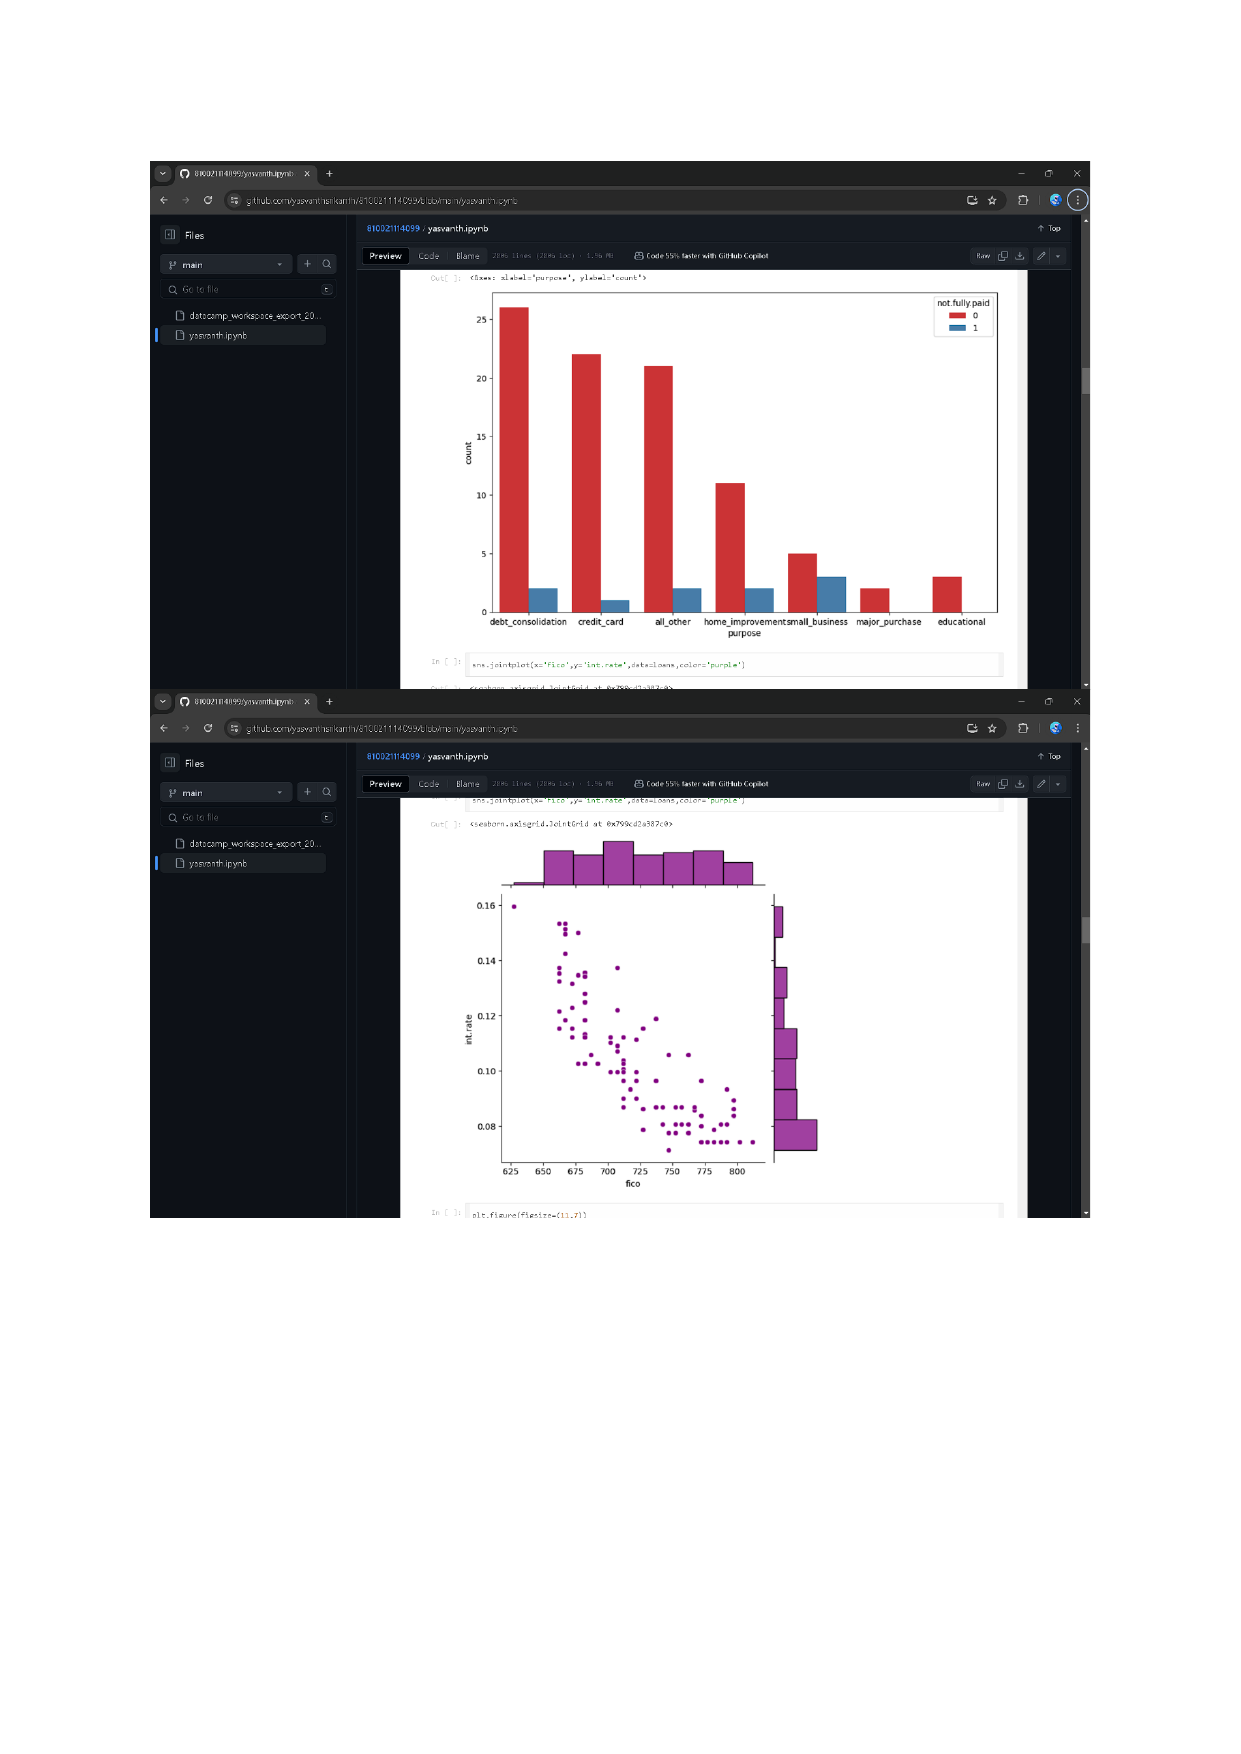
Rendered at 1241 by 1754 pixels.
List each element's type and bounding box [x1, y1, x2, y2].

picture [150, 161, 1091, 1218]
